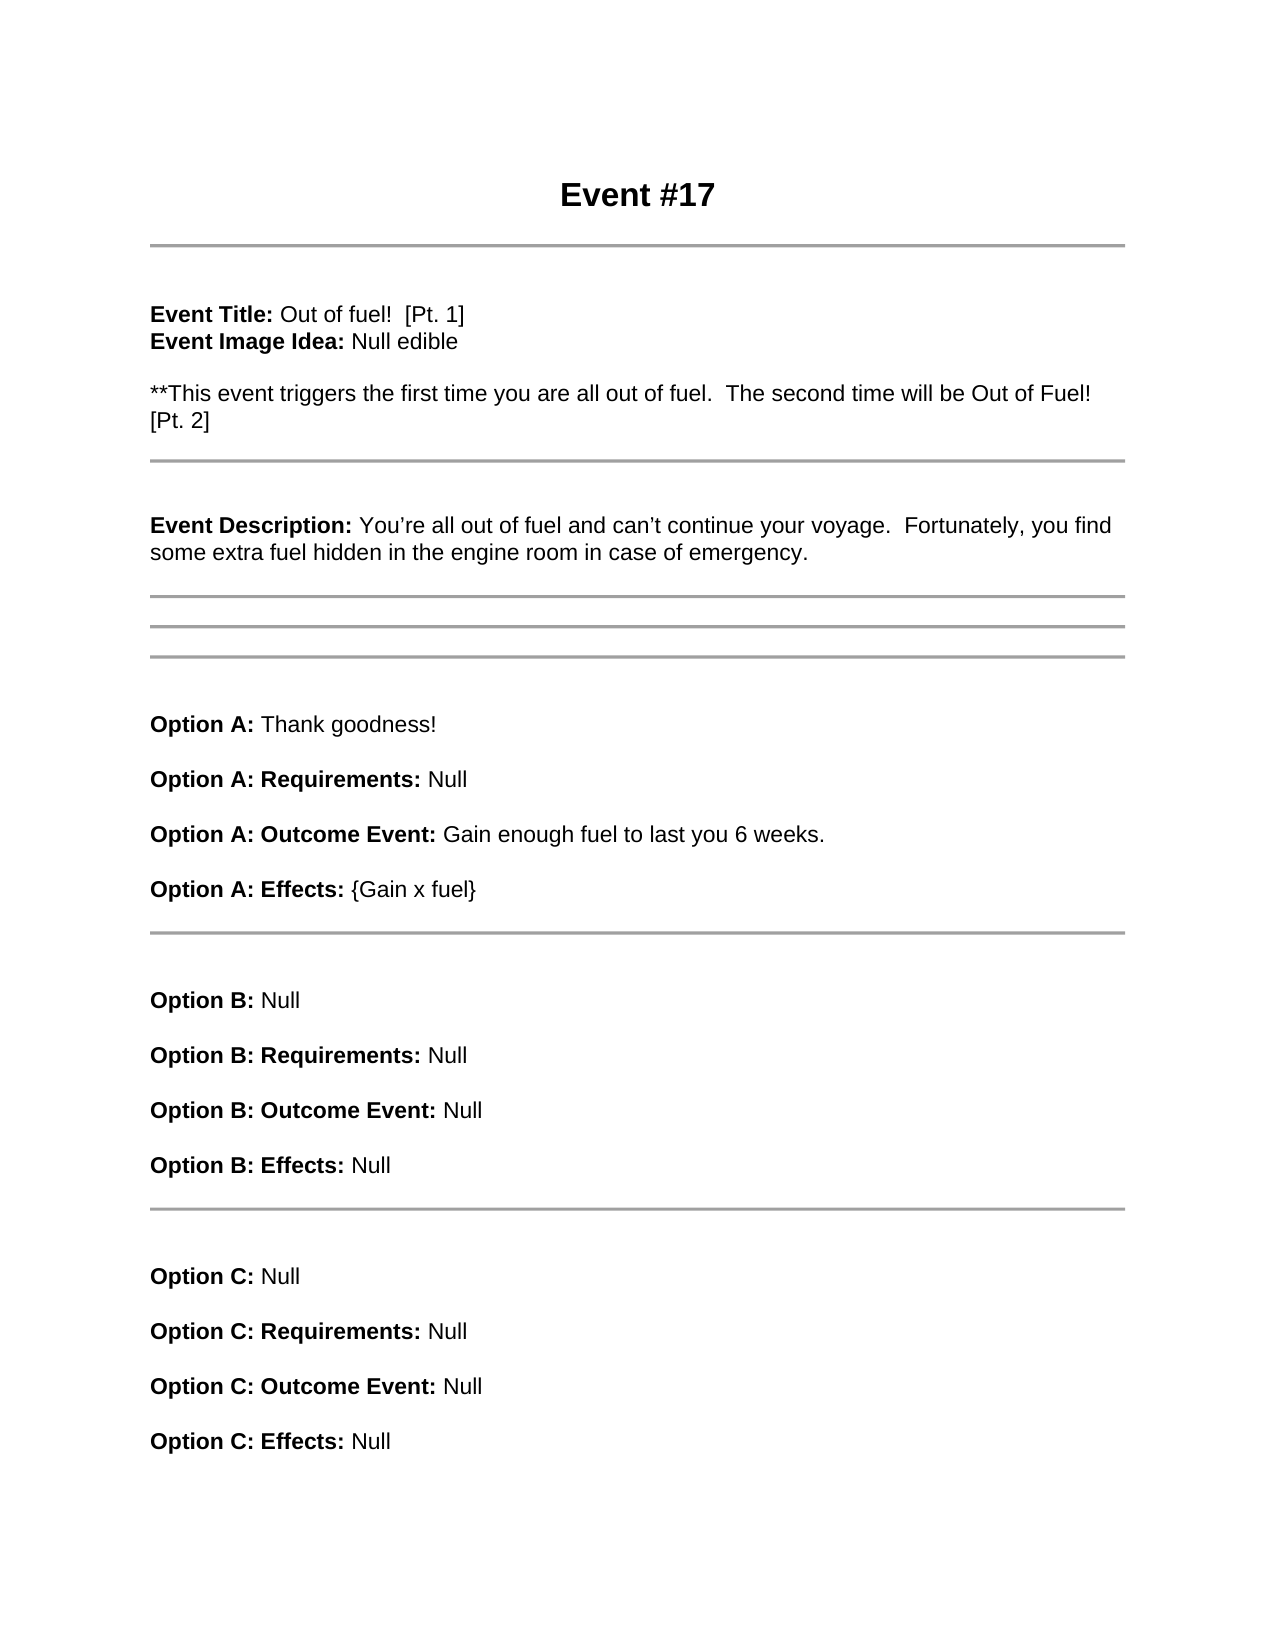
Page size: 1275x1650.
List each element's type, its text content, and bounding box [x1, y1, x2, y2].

text Option A: Effects: {Gain x fuel} [150, 876, 1125, 903]
text Event Title: Out of fuel! [Pt. 1] Event Image Idea: Null edible [150, 301, 1125, 354]
text Option C: Requirements: Null [150, 1318, 1125, 1344]
text Option A: Requirements: Null [150, 766, 1125, 792]
text Event Description: You’re all out of fuel and can’t continue your voyage. Fortunately, you find some extra fuel hidden in the engine room in case of emergency. [150, 512, 1125, 565]
text Option C: Null [150, 1263, 1125, 1289]
text Option A: Thank goodness! [150, 711, 1125, 737]
text Option B: Null [150, 987, 1125, 1013]
text Option B: Effects: Null [150, 1152, 1125, 1179]
text **This event triggers the first time you are all out of fuel. The second time will be Out of Fuel! [Pt. 2] [150, 380, 1125, 433]
text Option B: Outcome Event: Null [150, 1097, 1125, 1123]
text Option B: Requirements: Null [150, 1042, 1125, 1068]
text Option A: Outcome Event: Gain enough fuel to last you 6 weeks. [150, 821, 1125, 847]
text Event #17 [150, 175, 1125, 213]
text Option C: Effects: Null [150, 1428, 1125, 1455]
text Option C: Outcome Event: Null [150, 1373, 1125, 1399]
